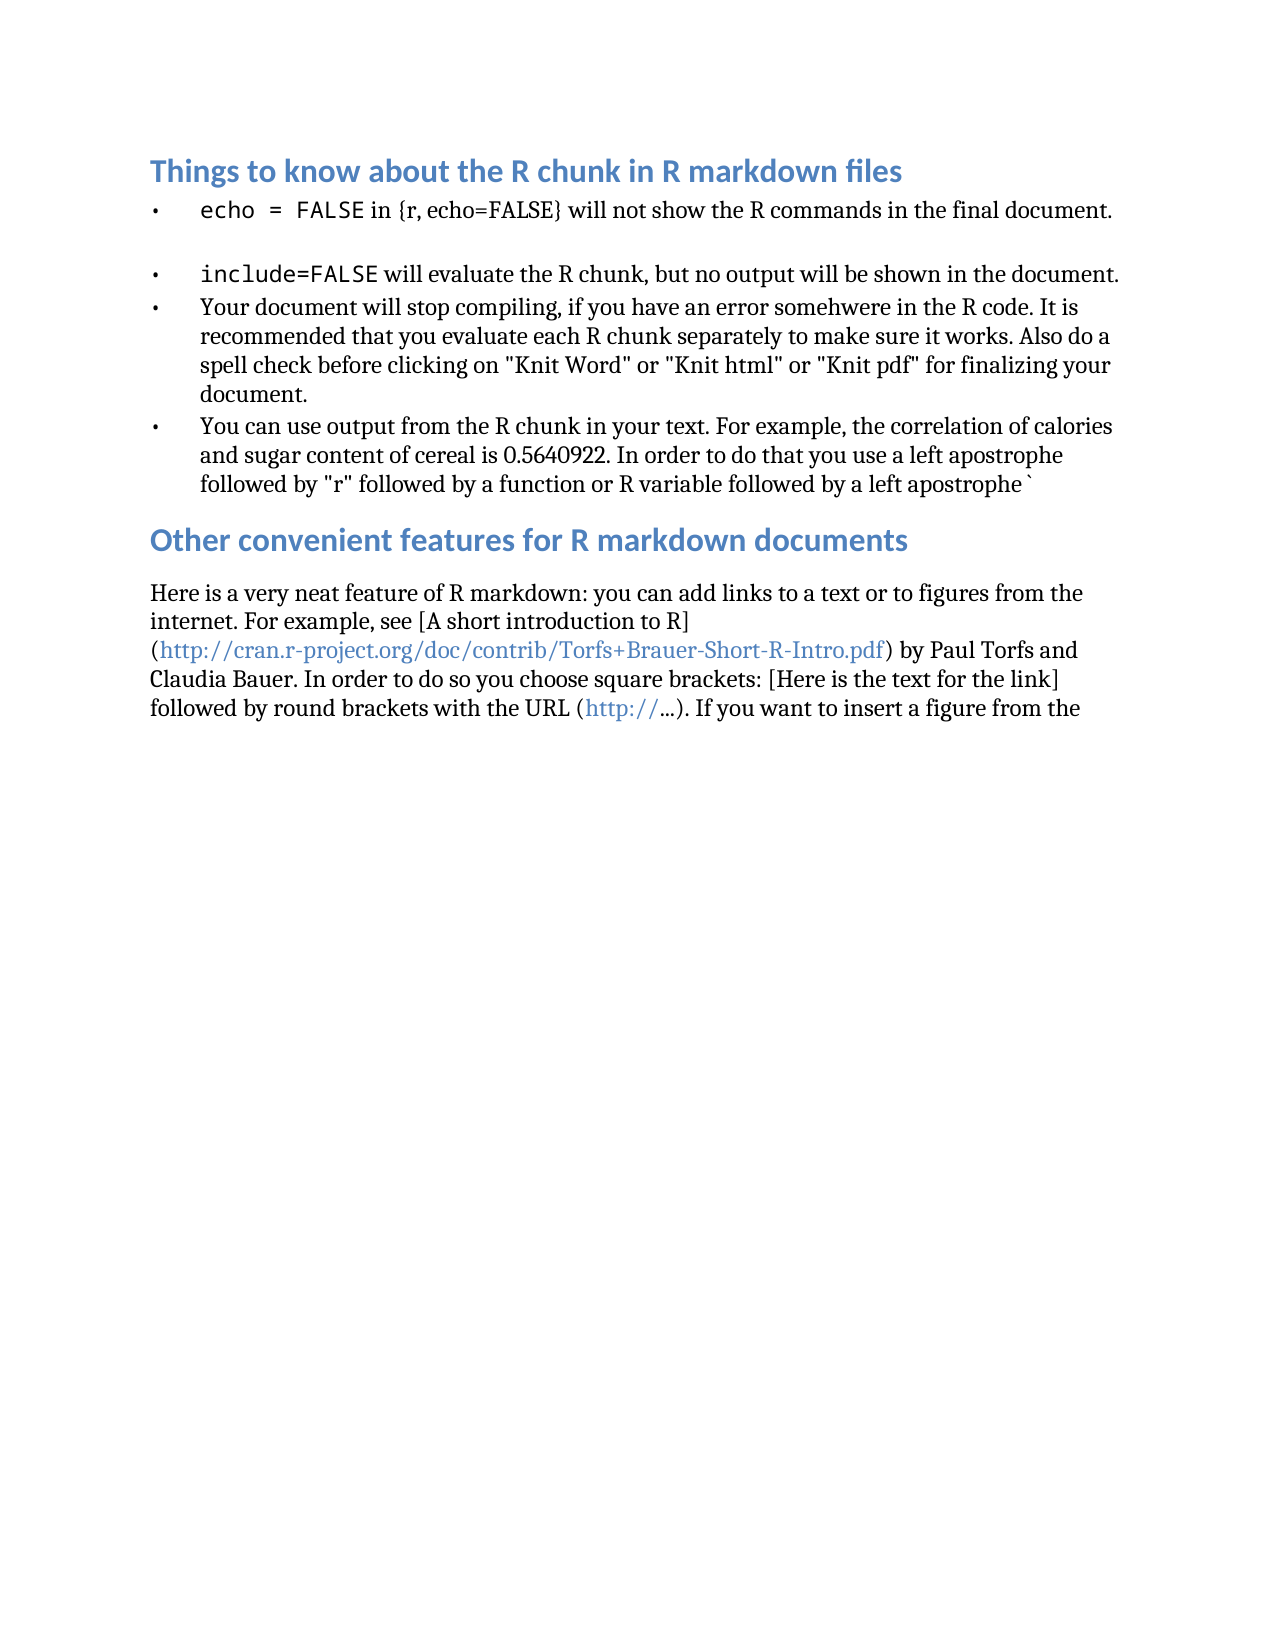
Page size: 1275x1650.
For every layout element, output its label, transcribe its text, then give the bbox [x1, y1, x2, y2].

text Here is a very neat feature of R markdown: you can add links to a text or to figures from the internet. For example, see [A short introduction to R] (http://cran.r-project.org/doc/contrib/Torfs+Brauer-Short-R-Intro.pdf) by Paul Torfs and Claudia Bauer. In order to do so you choose square brackets: [Here is the text for the link] followed by round brackets with the URL (http://...). If you want to insert a figure from the internet you do the same but with a ! in front of the square brackets, e.g. [150, 578, 1125, 722]
subtitle Other convenient features for R markdown documents [150, 519, 1125, 560]
subtitle Things to know about the R chunk in R markdown files [150, 150, 1125, 191]
list echo = FALSE in {r, echo=FALSE} will not show the R commands in the final document. [150, 194, 1125, 254]
list Your document will stop compiling, if you have an error somehwere in the R code. It is recommended that you evaluate each R chunk separately to make sure it works. Also do a spell check before clicking on "Knit Word" or "Knit html" or "Knit pdf" for finalizing your document. [150, 293, 1125, 408]
list You can use output from the R chunk in your text. For example, the correlation of calories and sugar content of cereal is 0.5640922. In order to do that you use a left apostrophe followed by "r" followed by a function or R variable followed by a left apostrophe ` [150, 412, 1125, 498]
list include=FALSE will evaluate the R chunk, but no output will be shown in the document. [150, 258, 1125, 289]
